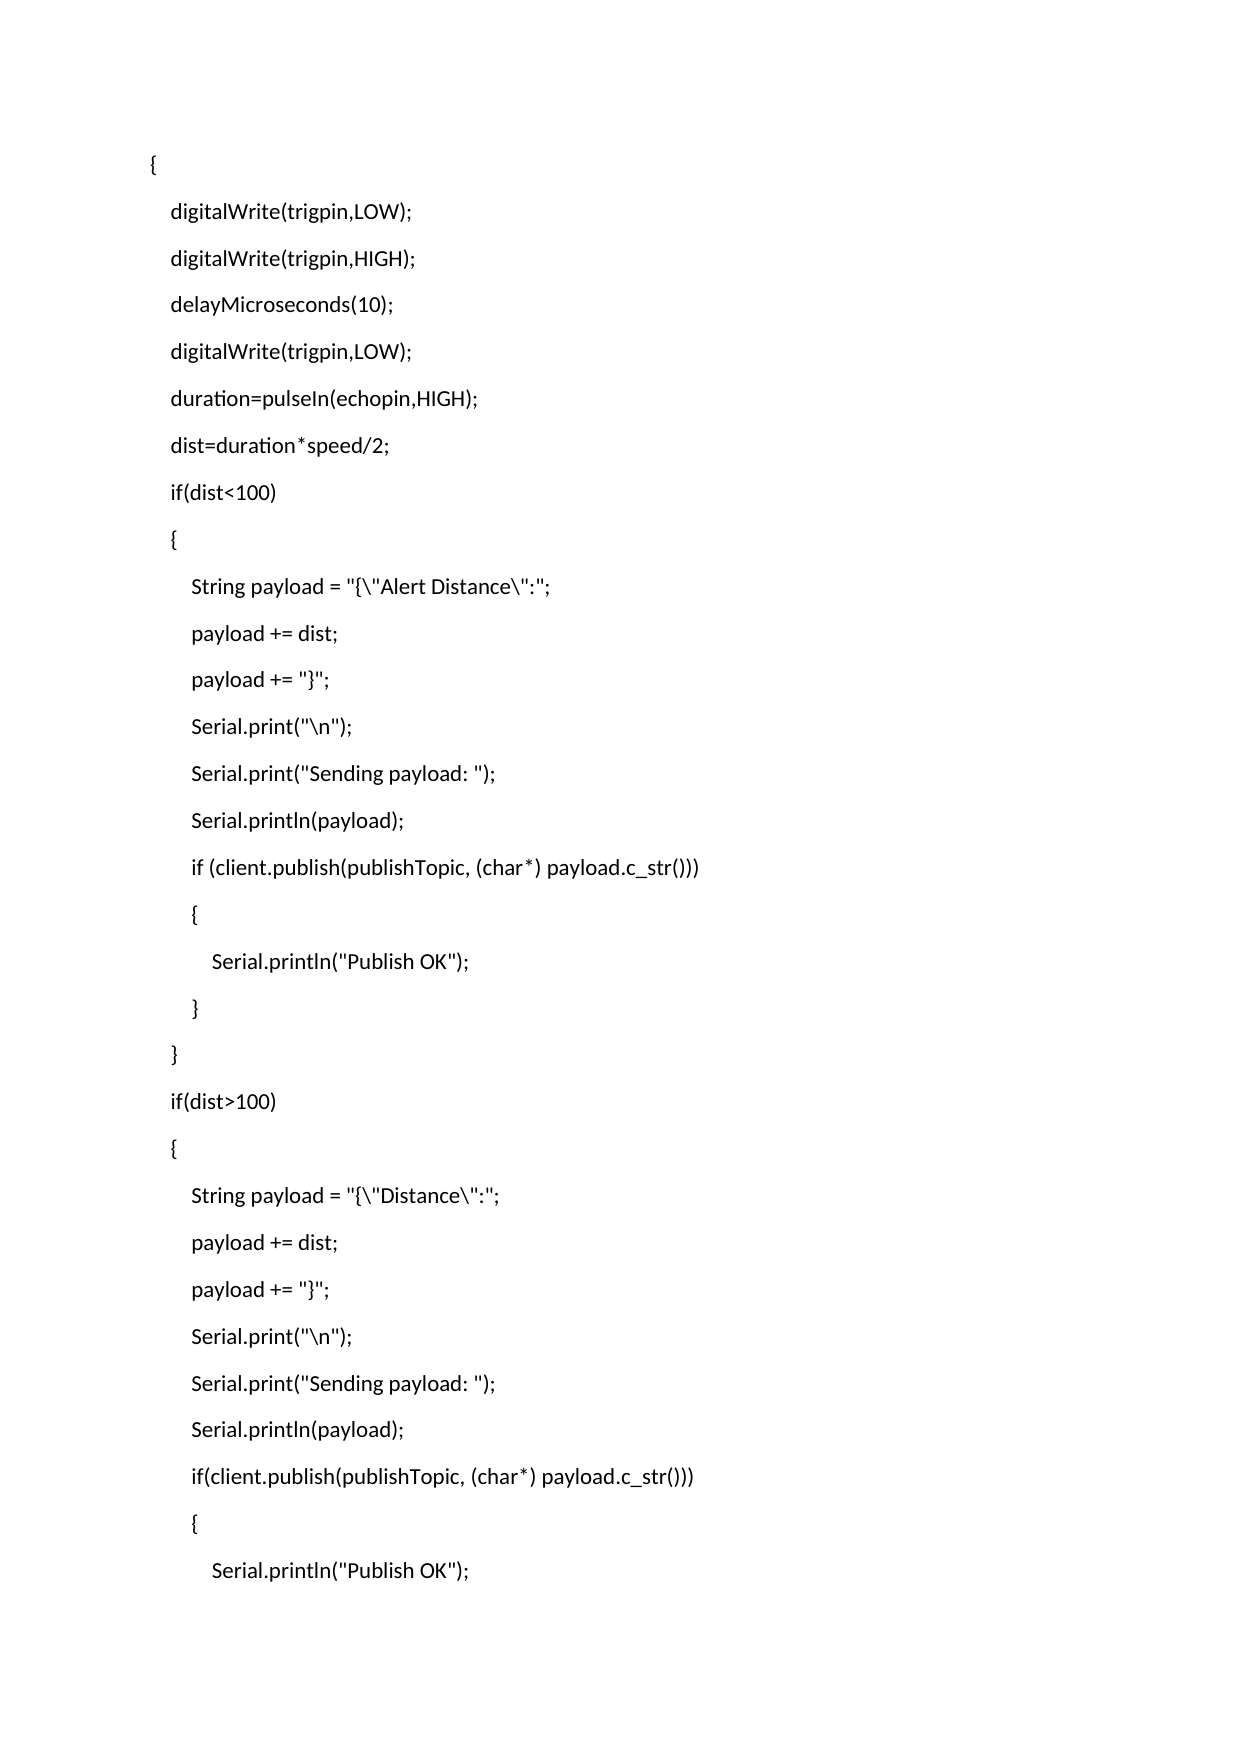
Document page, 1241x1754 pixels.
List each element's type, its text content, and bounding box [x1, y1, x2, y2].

text digitalWrite(trigpin,LOW); [150, 337, 1090, 366]
text Serial.println(payload); [150, 1416, 1090, 1444]
text Serial.print("Sending payload: "); [150, 1369, 1090, 1397]
text if(client.publish(publishTopic, (char*) payload.c_str())) [150, 1462, 1090, 1491]
text { [150, 1134, 1090, 1162]
text { [150, 525, 1090, 553]
text Serial.print("Sending payload: "); [150, 759, 1090, 787]
text delayMicroseconds(10); [150, 291, 1090, 319]
text { [150, 1509, 1090, 1537]
text payload += dist; [150, 619, 1090, 647]
text dist=duration*speed/2; [150, 431, 1090, 459]
text } [150, 1041, 1090, 1069]
text digitalWrite(trigpin,LOW); [150, 197, 1090, 225]
text } [150, 994, 1090, 1022]
text digitalWrite(trigpin,HIGH); [150, 244, 1090, 272]
text String payload = "{\"Alert Distance\":"; [150, 572, 1090, 600]
text String payload = "{\"Distance\":"; [150, 1181, 1090, 1209]
text duration=pulseIn(echopin,HIGH); [150, 384, 1090, 412]
text payload += dist; [150, 1228, 1090, 1256]
text if(dist>100) [150, 1087, 1090, 1116]
text { [150, 150, 1090, 178]
text if(dist<100) [150, 478, 1090, 506]
text { [150, 900, 1090, 928]
text Serial.println("Publish OK"); [150, 1556, 1090, 1584]
text Serial.println("Publish OK"); [150, 947, 1090, 975]
text payload += "}"; [150, 666, 1090, 694]
text payload += "}"; [150, 1275, 1090, 1303]
text if (client.publish(publishTopic, (char*) payload.c_str())) [150, 853, 1090, 881]
text Serial.println(payload); [150, 806, 1090, 834]
text Serial.print("\n"); [150, 1322, 1090, 1350]
text Serial.print("\n"); [150, 712, 1090, 741]
